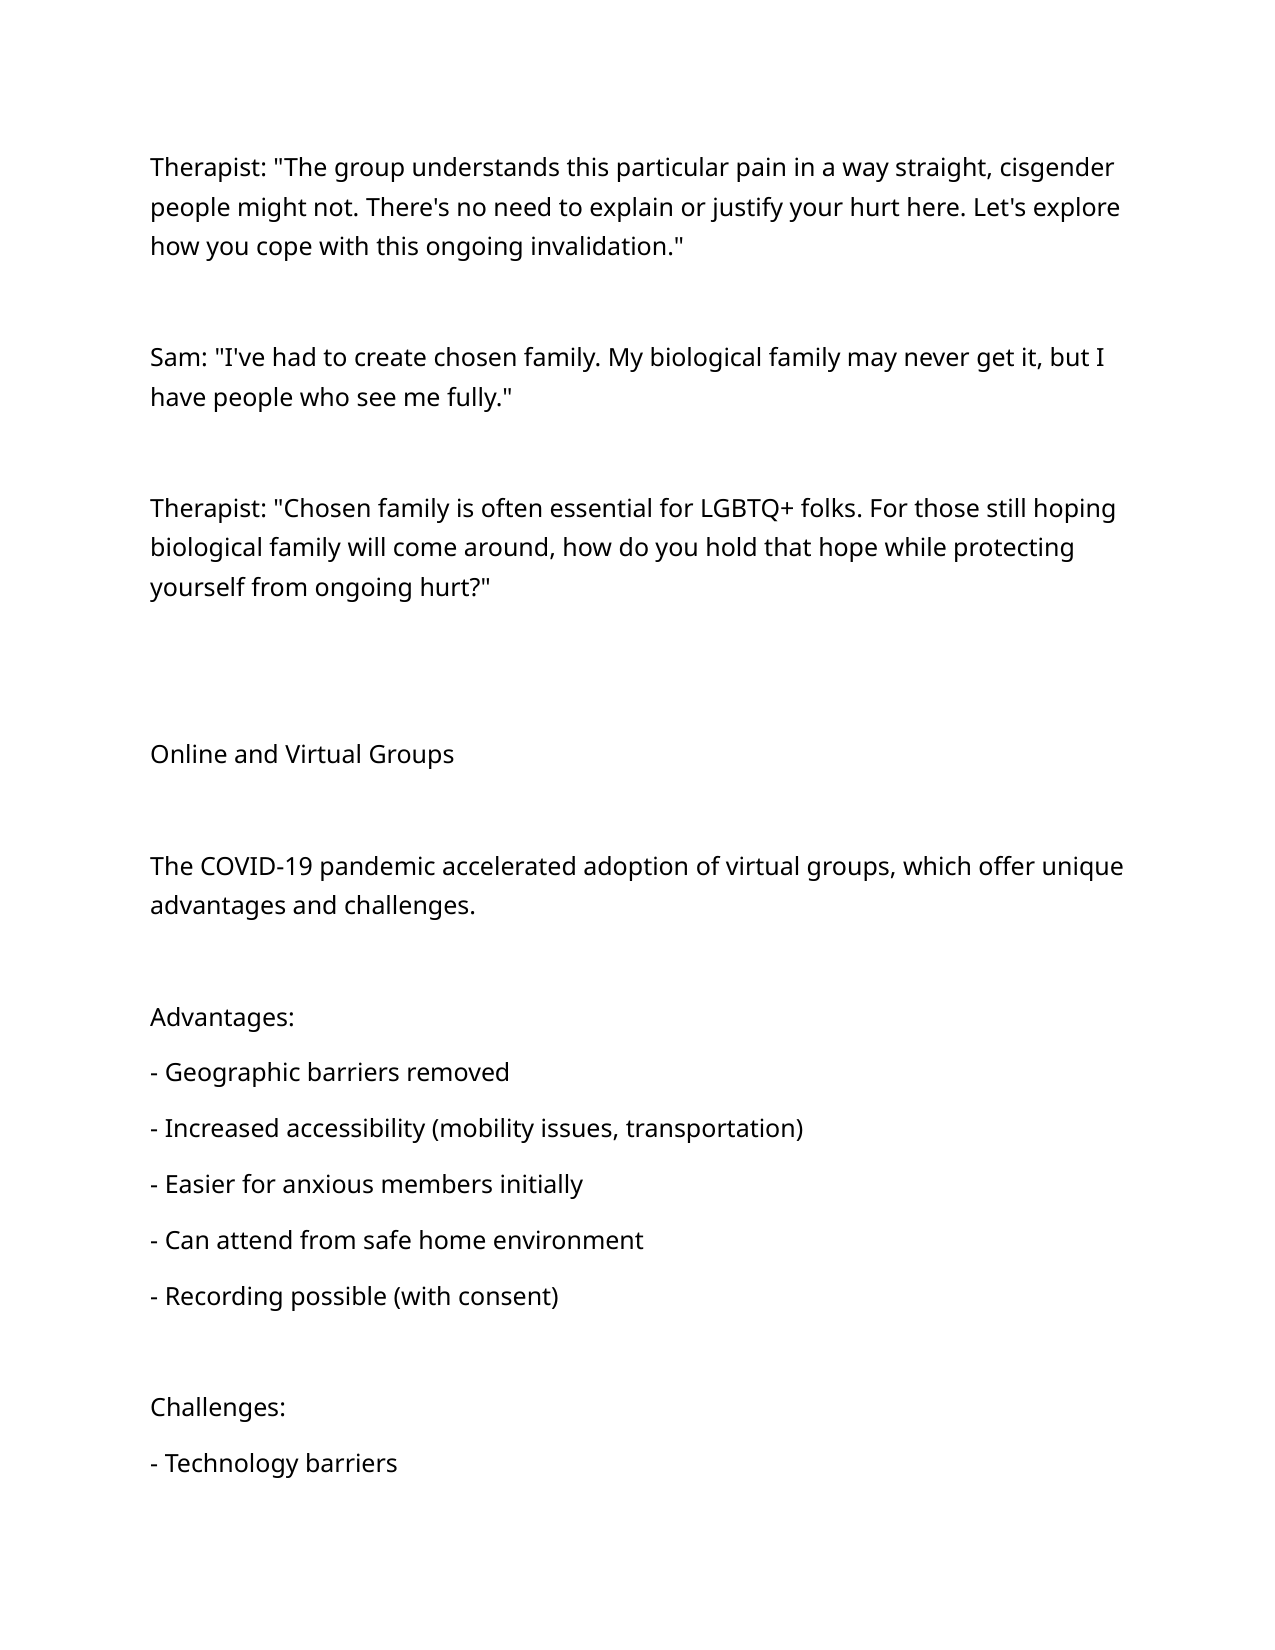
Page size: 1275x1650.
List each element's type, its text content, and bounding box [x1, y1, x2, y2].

text - Can attend from safe home environment [150, 1222, 1125, 1257]
text - Technology barriers [150, 1446, 1125, 1480]
text Sam: "I've had to create chosen family. My biological family may never get it, but I have people who see me fully." [150, 340, 1125, 413]
text - Recording possible (with consent) [150, 1278, 1125, 1312]
text Advantages: [150, 999, 1125, 1033]
text Therapist: "Chosen family is often essential for LGBTQ+ folks. For those still hoping biological family will come around, how do you hold that hope while protecting yourself from ongoing hurt?" [150, 491, 1125, 603]
text Therapist: "The group understands this particular pain in a way straight, cisgender people might not. There's no need to explain or justify your hurt here. Let's explore how you cope with this ongoing invalidation." [150, 150, 1125, 262]
text Challenges: [150, 1390, 1125, 1424]
text - Geographic barriers removed [150, 1055, 1125, 1089]
text - Easier for anxious members initially [150, 1167, 1125, 1201]
text Online and Virtual Groups [150, 737, 1125, 771]
text - Increased accessibility (mobility issues, transportation) [150, 1111, 1125, 1145]
text The COVID-19 pandemic accelerated adoption of virtual groups, which offer unique advantages and challenges. [150, 848, 1125, 922]
